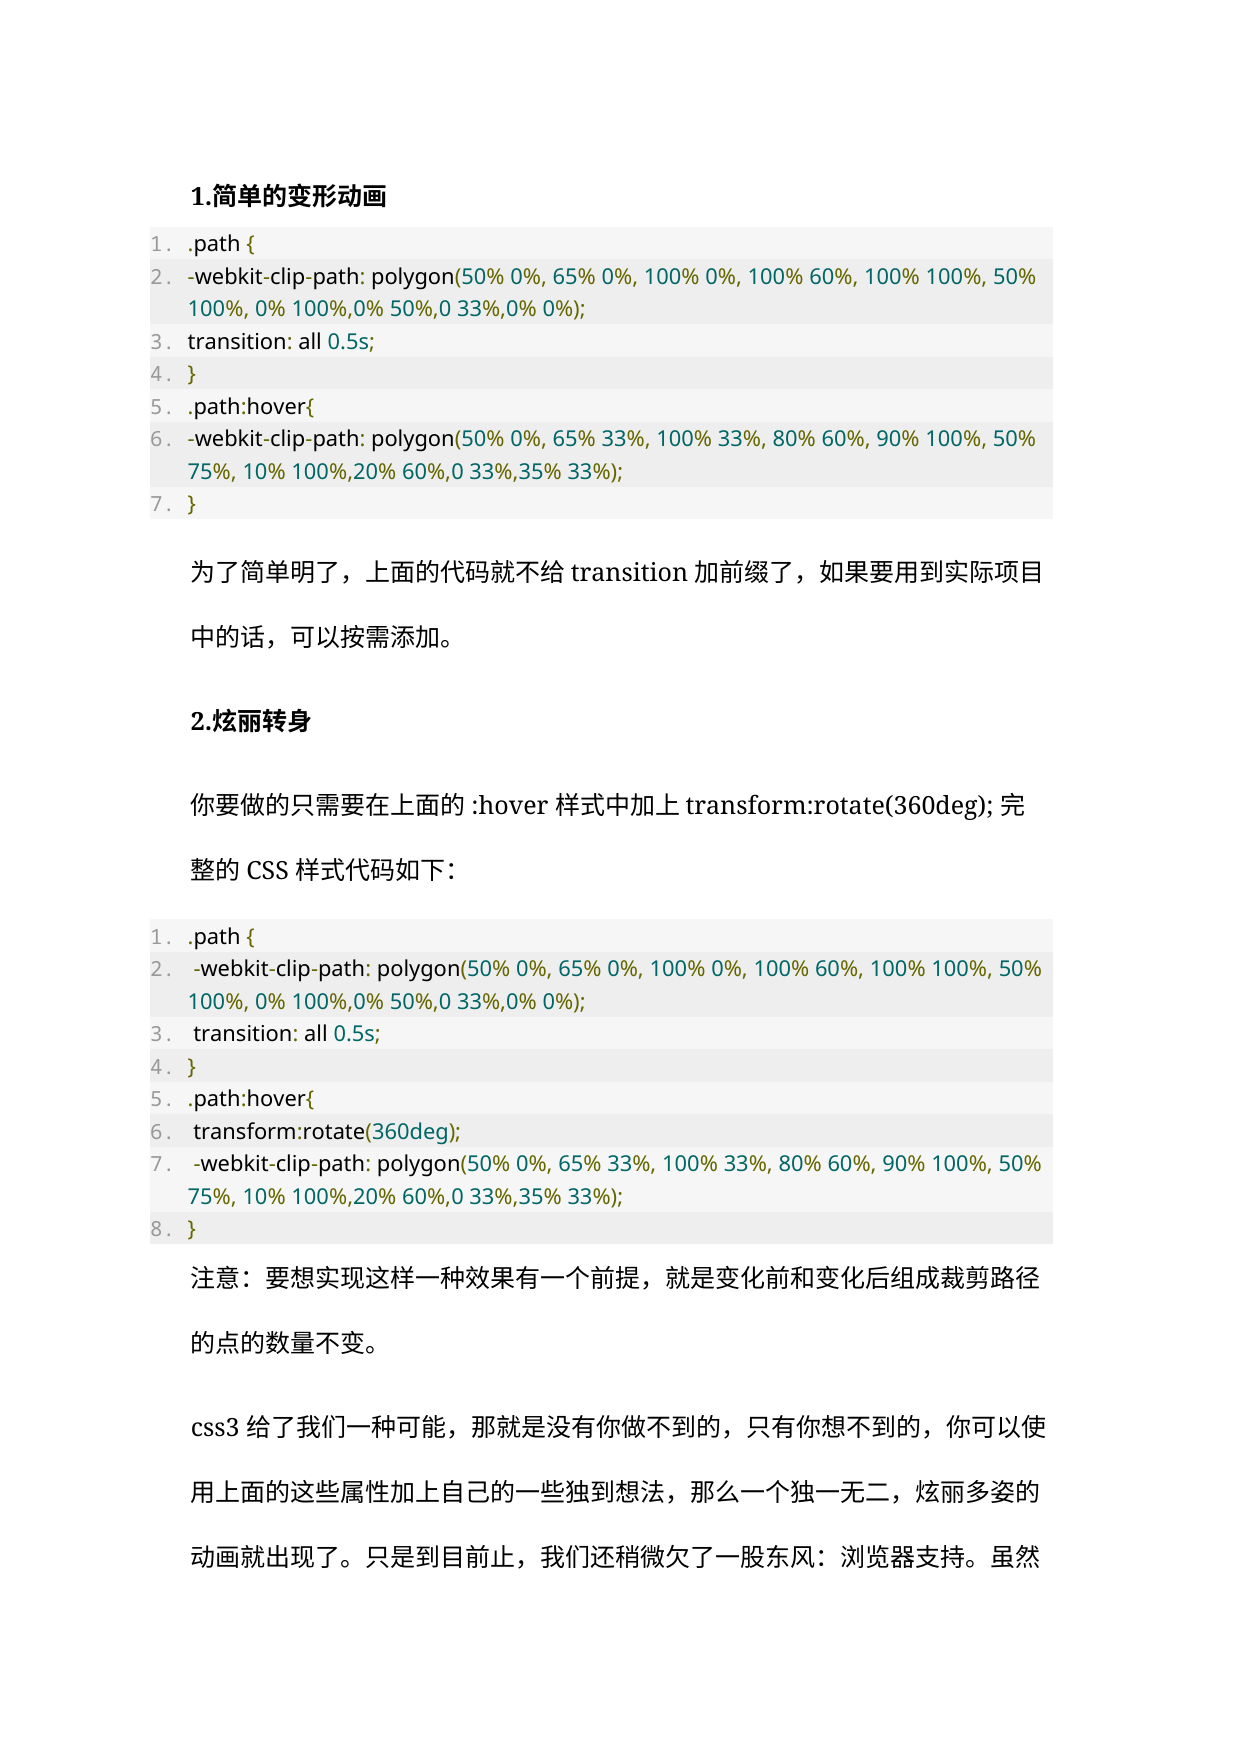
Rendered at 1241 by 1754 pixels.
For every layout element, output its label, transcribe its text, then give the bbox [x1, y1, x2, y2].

list .path { [150, 919, 1053, 952]
text 为了简单明了，上面的代码就不给transition 加前缀了，如果要用到实际项目中的话，可以按需添加。 [191, 538, 1049, 668]
list transition: all 0.5s; [150, 1017, 1053, 1049]
list .path:hover{ [150, 1082, 1053, 1114]
text 1.简单的变形动画 [191, 162, 1049, 227]
list } [150, 1049, 1053, 1082]
text 你要做的只需要在上面的 :hover 样式中加上 transform:rotate(360deg); 完整的 CSS 样式代码如下： [191, 771, 1049, 901]
list -webkit-clip-path: polygon(50% 0%, 65% 33%, 100% 33%, 80% 60%, 90% 100%, 50% 75%, 10% 100%,20% 60%,0 33%,35% 33%); [150, 1147, 1053, 1212]
list .path:hover{ [150, 389, 1053, 422]
text 2.炫丽转身 [191, 687, 1049, 752]
list } [150, 1212, 1053, 1244]
list transition: all 0.5s; [150, 324, 1053, 357]
list } [150, 487, 1053, 519]
list -webkit-clip-path: polygon(50% 0%, 65% 0%, 100% 0%, 100% 60%, 100% 100%, 50% 100%, 0% 100%,0% 50%,0 33%,0% 0%); [150, 952, 1053, 1017]
list -webkit-clip-path: polygon(50% 0%, 65% 33%, 100% 33%, 80% 60%, 90% 100%, 50% 75%, 10% 100%,20% 60%,0 33%,35% 33%); [150, 422, 1053, 487]
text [191, 1393, 1049, 1588]
list } [150, 357, 1053, 389]
text 注意：要想实现这样一种效果有一个前提，就是变化前和变化后组成裁剪路径的点的数量不变。 [191, 1244, 1049, 1374]
list transform:rotate(360deg); [150, 1114, 1053, 1147]
list -webkit-clip-path: polygon(50% 0%, 65% 0%, 100% 0%, 100% 60%, 100% 100%, 50% 100%, 0% 100%,0% 50%,0 33%,0% 0%); [150, 259, 1053, 324]
list .path { [150, 227, 1053, 259]
